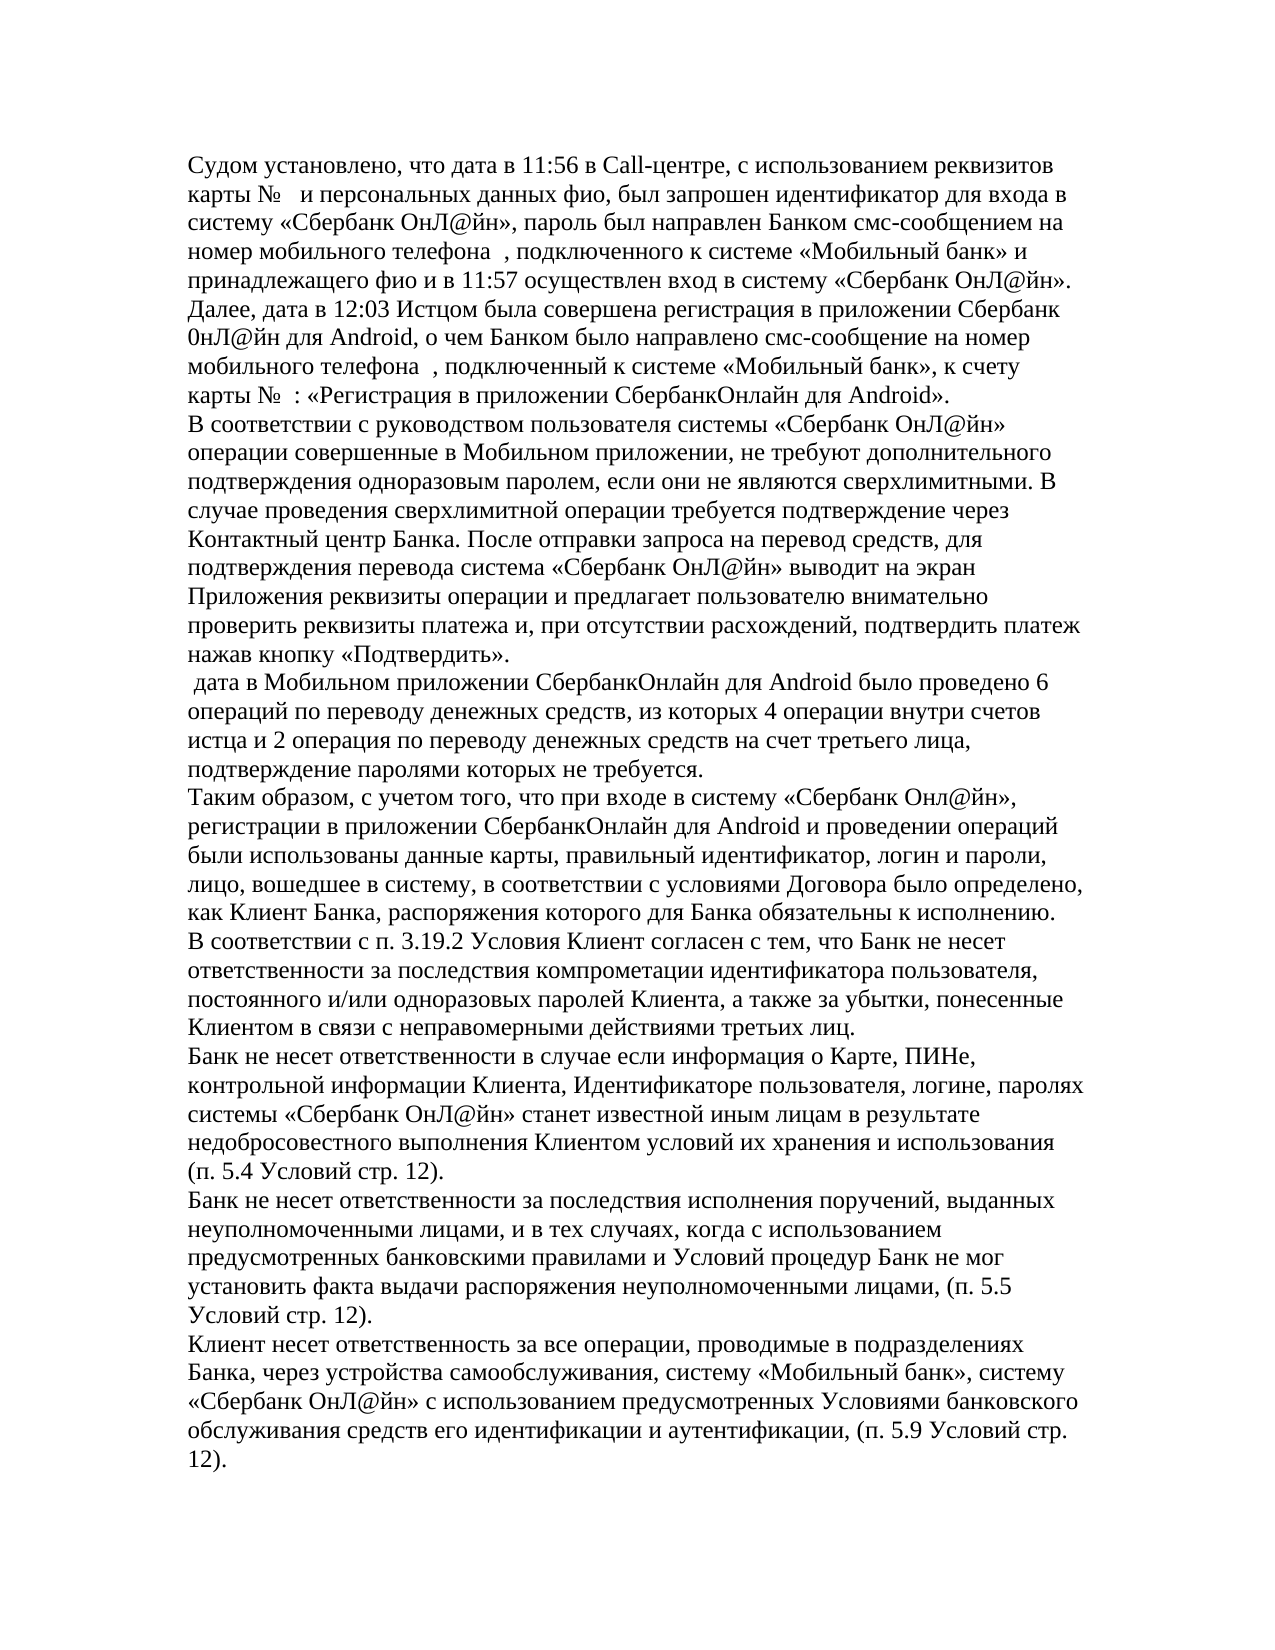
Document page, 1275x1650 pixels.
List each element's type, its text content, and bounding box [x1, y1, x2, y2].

text Далее, дата в 12:03 Истцом была совершена регистрация в приложении Сбербанк 0нЛ@йн для Android, о чем Банком было направлено смс-сообщение на номер мобильного телефона , подключенный к системе «Мобильный банк», к счету карты № : «Регистрация в приложении СбербанкОнлайн для Android». [187, 294, 1087, 409]
text В соответствии с п. 3.19.2 Условия Клиент согласен с тем, что Банк не несет ответственности за последствия компрометации идентификатора пользователя, постоянного и/или одноразовых паролей Клиента, а также за убытки, понесенные Клиентом в связи с неправомерными действиями третьих лиц. [187, 926, 1087, 1041]
text В соответствии с руководством пользователя системы «Сбербанк ОнЛ@йн» операции совершенные в Мобильном приложении, не требуют дополнительного подтверждения одноразовым паролем, если они не являются сверхлимитными. В случае проведения сверхлимитной операции требуется подтверждение через Контактный центр Банка. После отправки запроса на перевод средств, для подтверждения перевода система «Сбербанк ОнЛ@йн» выводит на экран Приложения реквизиты операции и предлагает пользователю внимательно проверить реквизиты платежа и, при отсутствии расхождений, подтвердить платеж нажав кнопку «Подтвердить». [187, 409, 1087, 667]
text Банк не несет ответственности за последствия исполнения поручений, выданных неуполномоченными лицами, и в тех случаях, когда с использованием предусмотренных банковскими правилами и Условий процедур Банк не мог установить факта выдачи распоряжения неуполномоченными лицами, (п. 5.5 Условий стр. 12). [187, 1185, 1087, 1329]
text Таким образом, с учетом того, что при входе в систему «Сбербанк Онл@йн», регистрации в приложении СбербанкОнлайн для Android и проведении операций были использованы данные карты, правильный идентификатор, логин и пароли, лицо, вошедшее в систему, в соответствии с условиями Договора было определено, как Клиент Банка, распоряжения которого для Банка обязательны к исполнению. [187, 782, 1087, 926]
text Судом установлено, что дата в 11:56 в Call-центре, с использованием реквизитов карты № и персональных данных фио, был запрошен идентификатор для входа в систему «Сбербанк ОнЛ@йн», пароль был направлен Банком смс-сообщением на номер мобильного телефона , подключенного к системе «Мобильный банк» и принадлежащего фио и в 11:57 осуществлен вход в систему «Сбербанк ОнЛ@йн». [187, 150, 1087, 294]
text дата в Мобильном приложении СбербанкОнлайн для Android было проведено 6 операций по переводу денежных средств, из которых 4 операции внутри счетов истца и 2 операция по переводу денежных средств на счет третьего лица, подтверждение паролями которых не требуется. [187, 667, 1087, 782]
text Банк не несет ответственности в случае если информация о Карте, ПИНе, контрольной информации Клиента, Идентификаторе пользователя, логине, паролях системы «Сбербанк ОнЛ@йн» станет известной иным лицам в результате недобросовестного выполнения Клиентом условий их хранения и использования (п. 5.4 Условий стр. 12). [187, 1041, 1087, 1185]
text Клиент несет ответственность за все операции, проводимые в подразделениях Банка, через устройства самообслуживания, систему «Мобильный банк», систему «Сбербанк ОнЛ@йн» с использованием предусмотренных Условиями банковского обслуживания средств его идентификации и аутентификации, (п. 5.9 Условий стр. 12). [187, 1329, 1087, 1472]
